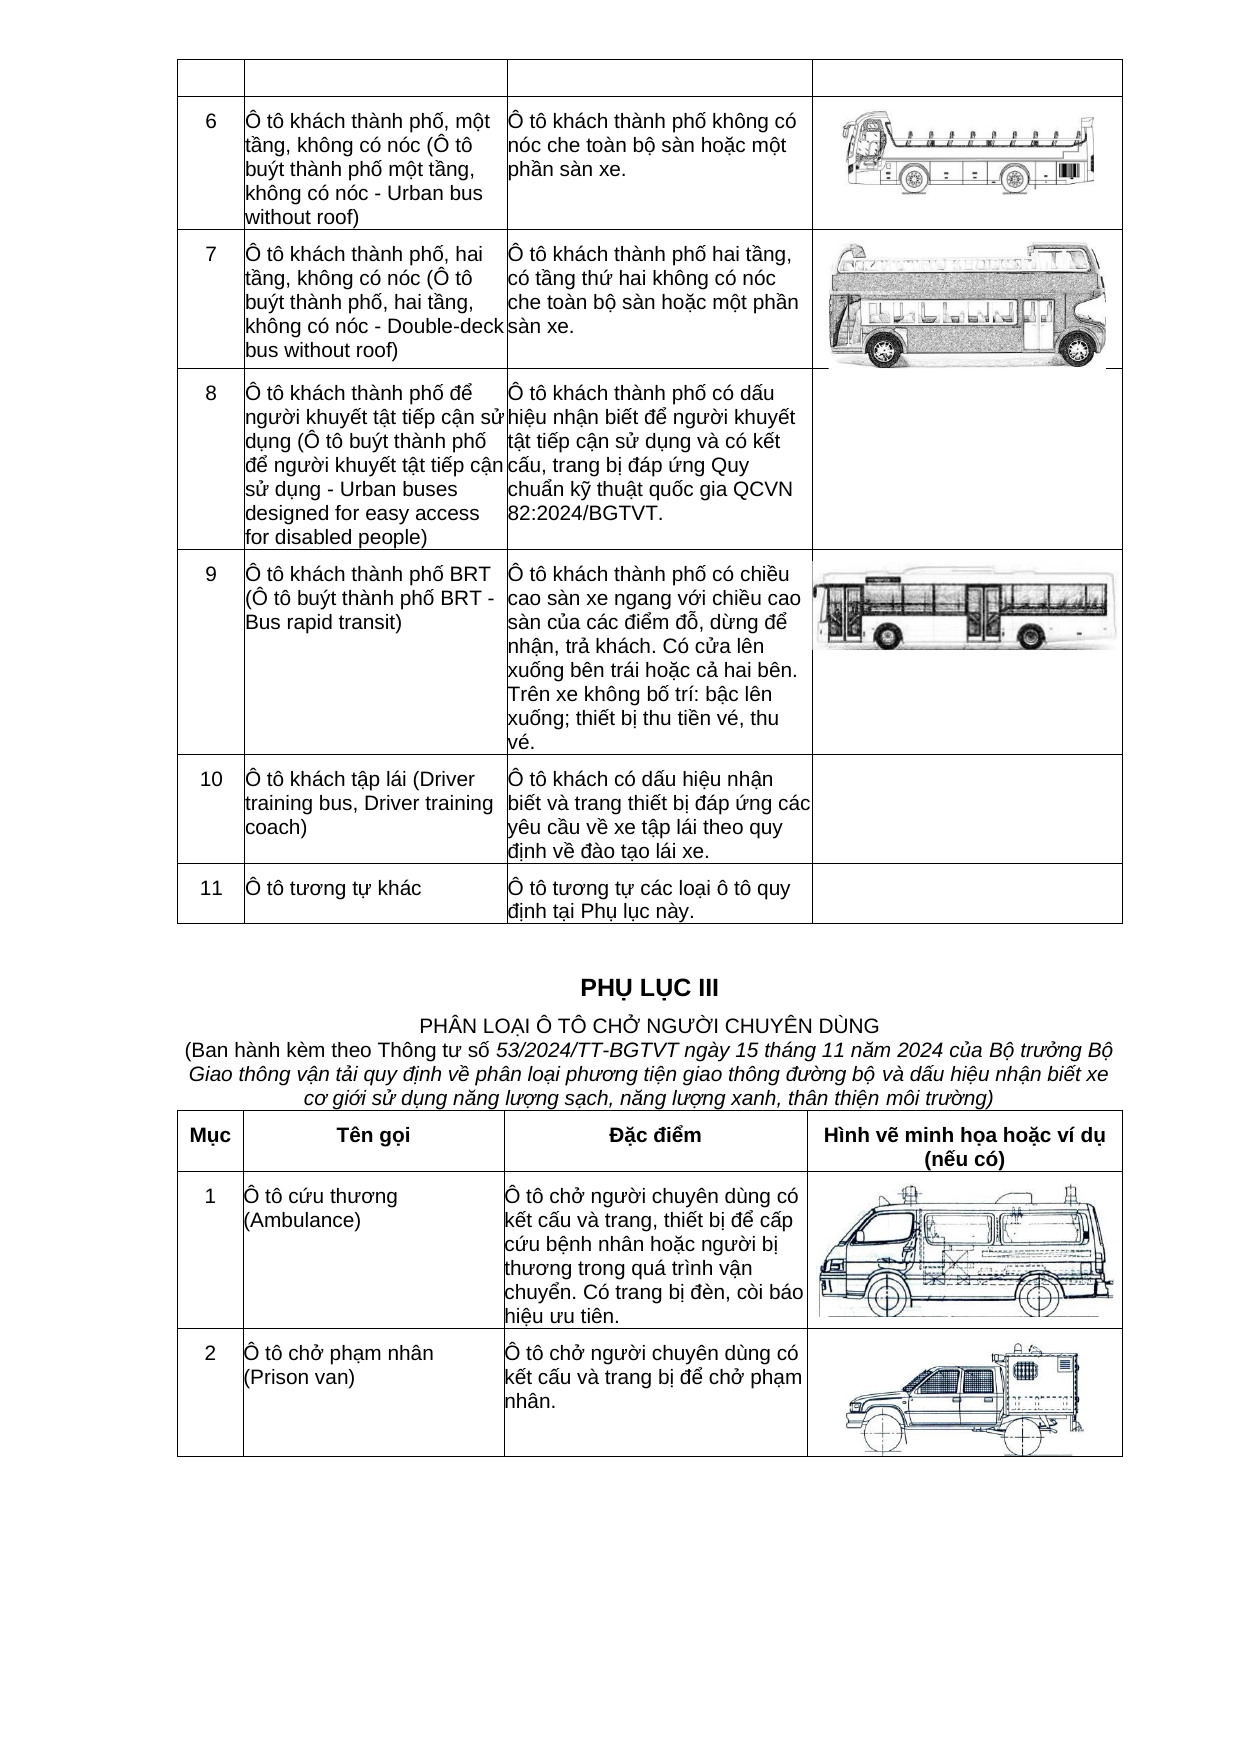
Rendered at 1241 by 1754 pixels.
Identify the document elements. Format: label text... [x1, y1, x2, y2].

table_cell [508, 60, 812, 96]
picture [828, 241, 1106, 369]
table_cell Ô tô cứu thương (Ambulance) [244, 1172, 504, 1328]
table_header Mục [178, 1111, 243, 1171]
table_cell 1 [178, 1172, 243, 1328]
table_cell Ô tô khách thành phố, một tầng, không có nóc (Ô tô buýt thành phố một tầng, không có nóc - Urban bus without roof) [245, 97, 507, 229]
table_cell [813, 755, 1122, 862]
table_cell Ô tô chở người chuyên dùng có kết cấu và trang bị để chở phạm nhân. [505, 1329, 807, 1456]
table_cell [813, 97, 1122, 229]
table_cell 7 [178, 230, 244, 368]
table_cell [178, 60, 244, 96]
table_cell [808, 1329, 1122, 1456]
table_cell [813, 864, 1122, 923]
table_cell [245, 60, 507, 96]
table_cell [813, 60, 1122, 96]
table_cell Ô tô tương tự các loại ô tô quy định tại Phụ lục này. [508, 864, 812, 923]
table_cell Ô tô khách thành phố để người khuyết tật tiếp cận sử dụng (Ô tô buýt thành phố để người khuyết tật tiếp cận sử dụng - Urban buses designed for easy access for disabled people) [245, 369, 507, 549]
table_cell 9 [178, 550, 244, 753]
picture [840, 109, 1094, 196]
table_cell Ô tô khách thành phố hai tầng, có tầng thứ hai không có nóc che toàn bộ sàn hoặc một phần sàn xe. [508, 230, 812, 368]
table_cell Ô tô khách có dấu hiệu nhận biết và trang thiết bị đáp ứng các yêu cầu về xe tập lái theo quy định về đào tạo lái xe. [508, 755, 812, 862]
table_cell Ô tô khách thành phố có dấu hiệu nhận biết để người khuyết tật tiếp cận sử dụng và có kết cấu, trang bị đáp ứng Quy chuẩn kỹ thuật quốc gia QCVN 82:2024/BGTVT. [508, 369, 812, 549]
table_cell Ô tô chở phạm nhân (Prison van) [244, 1329, 504, 1456]
table_cell Ô tô khách thành phố, hai tầng, không có nóc (Ô tô buýt thành phố, hai tầng, không có nóc - Double-deck bus without roof) [245, 230, 507, 368]
text PHÂN LOẠI Ô TÔ CHỞ NGƯỜI CHUYÊN DÙNG (Ban hành kèm theo Thông tư số 53/2024/TT-BGTVT ngày 15 tháng 11 năm 2024 của Bộ trưởng Bộ Giao thông vận tải quy định về phân loại phương tiện giao thông đường bộ và dấu hiệu nhận biết xe cơ giới sử dụng năng lượng sạch, năng lượng xanh, thân thiện môi trường) [177, 1014, 1122, 1110]
table_cell [808, 1172, 1122, 1328]
table_cell 11 [178, 864, 244, 923]
table_cell [813, 230, 1122, 368]
table_cell [813, 369, 1122, 549]
table_header Tên gọi [244, 1111, 504, 1171]
table_cell 8 [178, 369, 244, 549]
table_cell Ô tô tương tự khác [245, 864, 507, 923]
table_cell 2 [178, 1329, 243, 1456]
table_cell Ô tô khách thành phố không có nóc che toàn bộ sàn hoặc một phần sàn xe. [508, 97, 812, 229]
table_cell Ô tô chở người chuyên dùng có kết cấu và trang, thiết bị để cấp cứu bệnh nhân hoặc người bị thương trong quá trình vận chuyển. Có trang bị đèn, còi báo hiệu ưu tiên. [505, 1172, 807, 1328]
picture [812, 561, 1120, 650]
picture [843, 1340, 1086, 1456]
table_cell Ô tô khách tập lái (Driver training bus, Driver training coach) [245, 755, 507, 862]
table_cell 10 [178, 755, 244, 862]
picture [816, 1183, 1114, 1317]
table_header Hình vẽ minh họa hoặc ví dụ (nếu có) [808, 1111, 1122, 1171]
table_cell [813, 550, 1122, 753]
table_cell Ô tô khách thành phố có chiều cao sàn xe ngang với chiều cao sàn của các điểm đỗ, dừng để nhận, trả khách. Có cửa lên xuống bên trái hoặc cả hai bên. Trên xe không bố trí: bậc lên xuống; thiết bị thu tiền vé, thu vé. [508, 550, 812, 753]
table_cell Ô tô khách thành phố BRT (Ô tô buýt thành phố BRT - Bus rapid transit) [245, 550, 507, 753]
subtitle PHỤ LỤC III [177, 973, 1122, 1002]
table_header Đặc điểm [505, 1111, 807, 1171]
table_cell 6 [178, 97, 244, 229]
